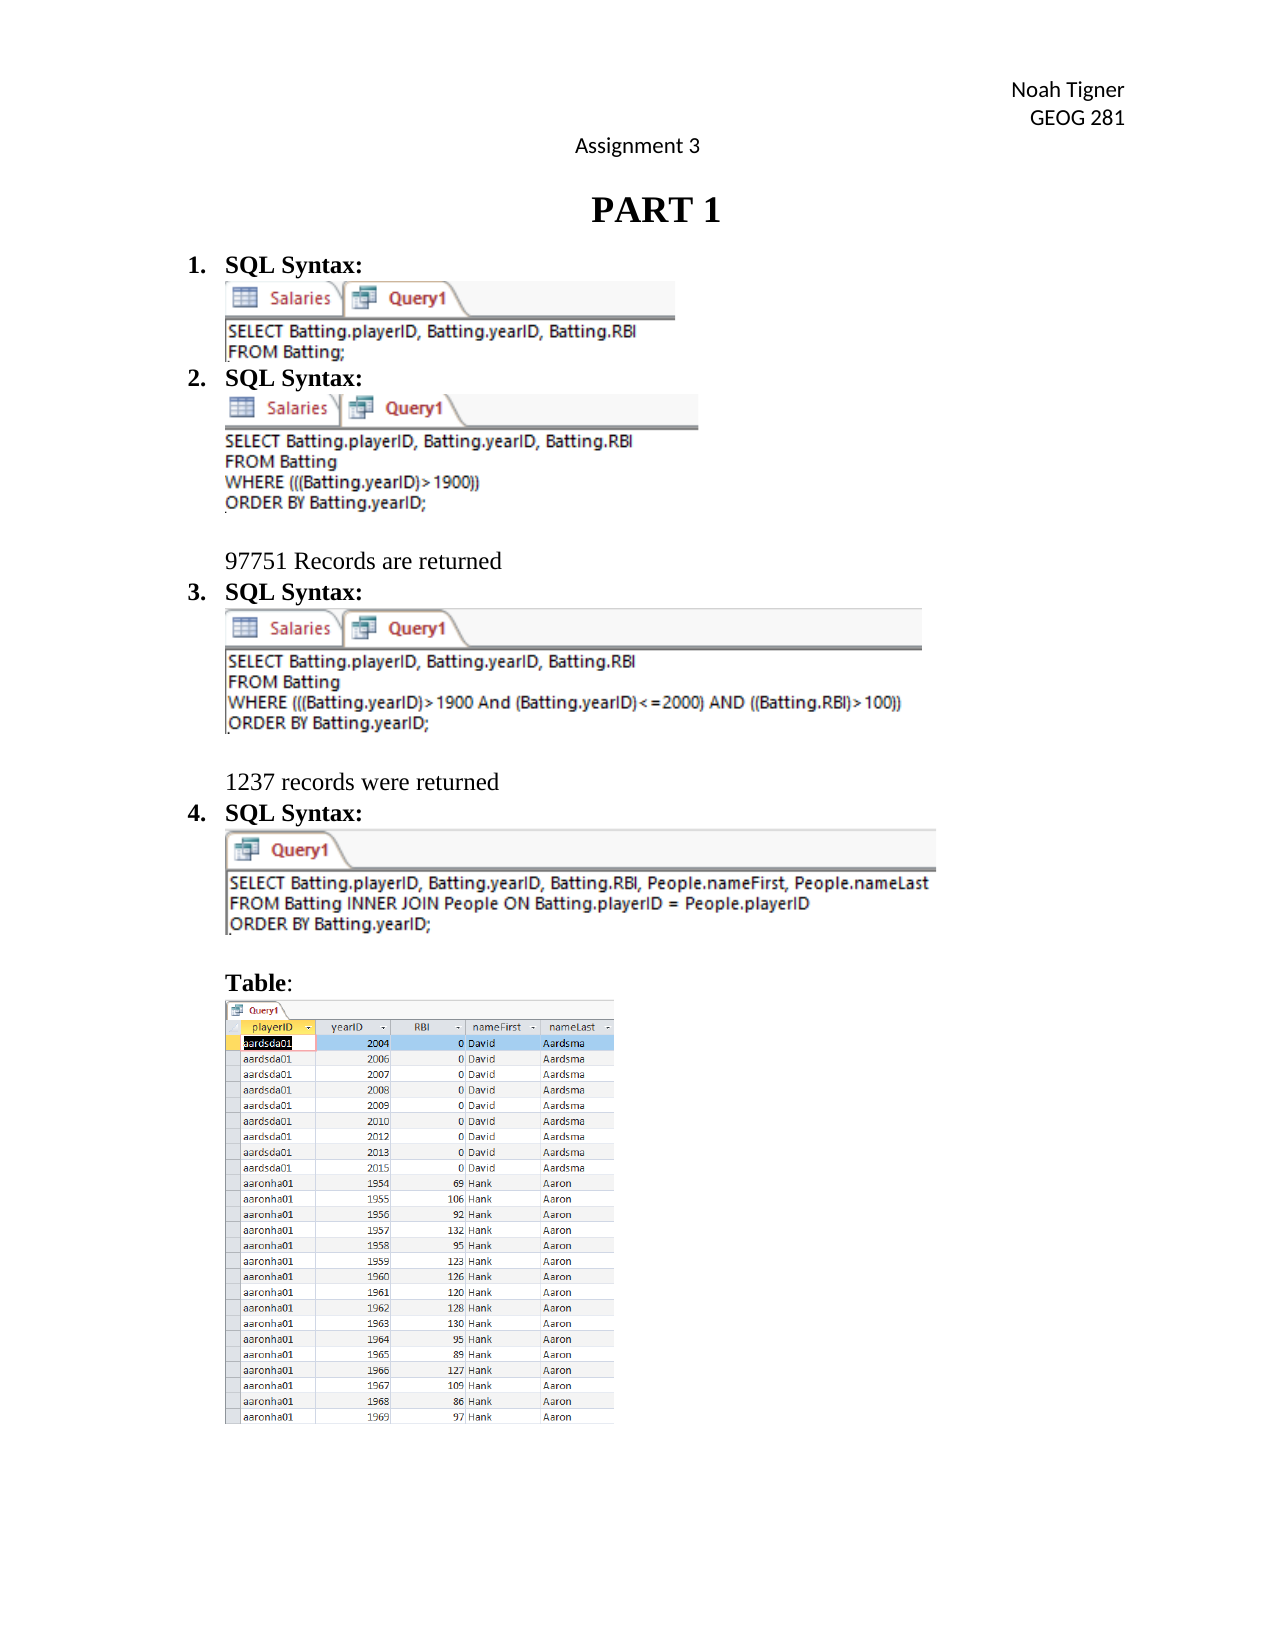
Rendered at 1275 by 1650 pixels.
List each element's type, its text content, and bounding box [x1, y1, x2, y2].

list 97751 Records are returned [225, 546, 1125, 575]
text PART 1 [187, 187, 1125, 230]
list SQL Syntax: [187, 250, 1125, 279]
picture [225, 281, 675, 362]
list SQL Syntax: [187, 798, 1125, 826]
picture [225, 828, 937, 935]
list SQL Syntax: [187, 363, 1125, 392]
picture [225, 999, 614, 1424]
list 1237 records were returned [225, 767, 1125, 795]
list SQL Syntax: [187, 577, 1125, 606]
list Table: [225, 968, 1125, 997]
picture [225, 394, 699, 513]
picture [225, 608, 922, 734]
